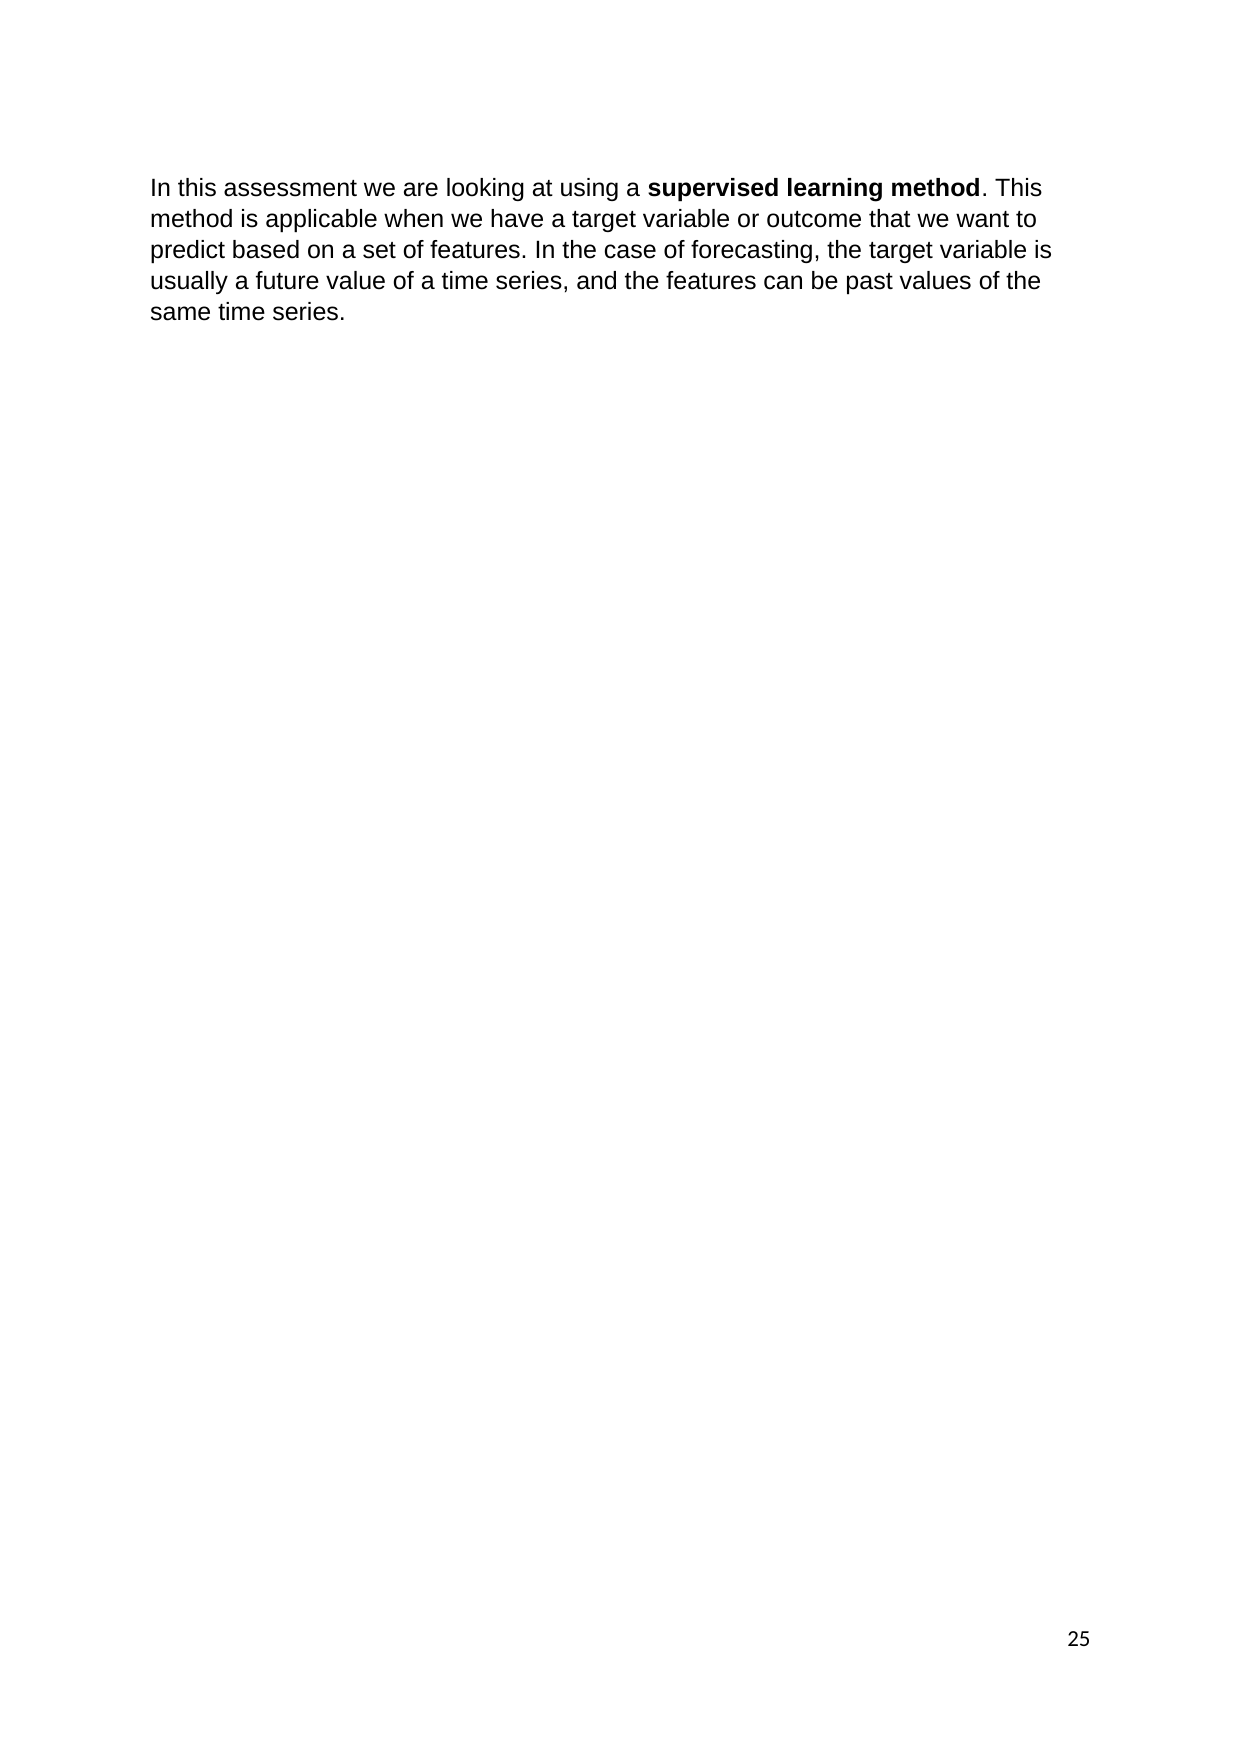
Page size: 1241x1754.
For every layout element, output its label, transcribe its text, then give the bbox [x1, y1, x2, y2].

text In this assessment we are looking at using a supervised learning method. This method is applicable when we have a target variable or outcome that we want to predict based on a set of features. In the case of forecasting, the target variable is usually a future value of a time series, and the features can be past values of the same time series. [150, 173, 1061, 326]
